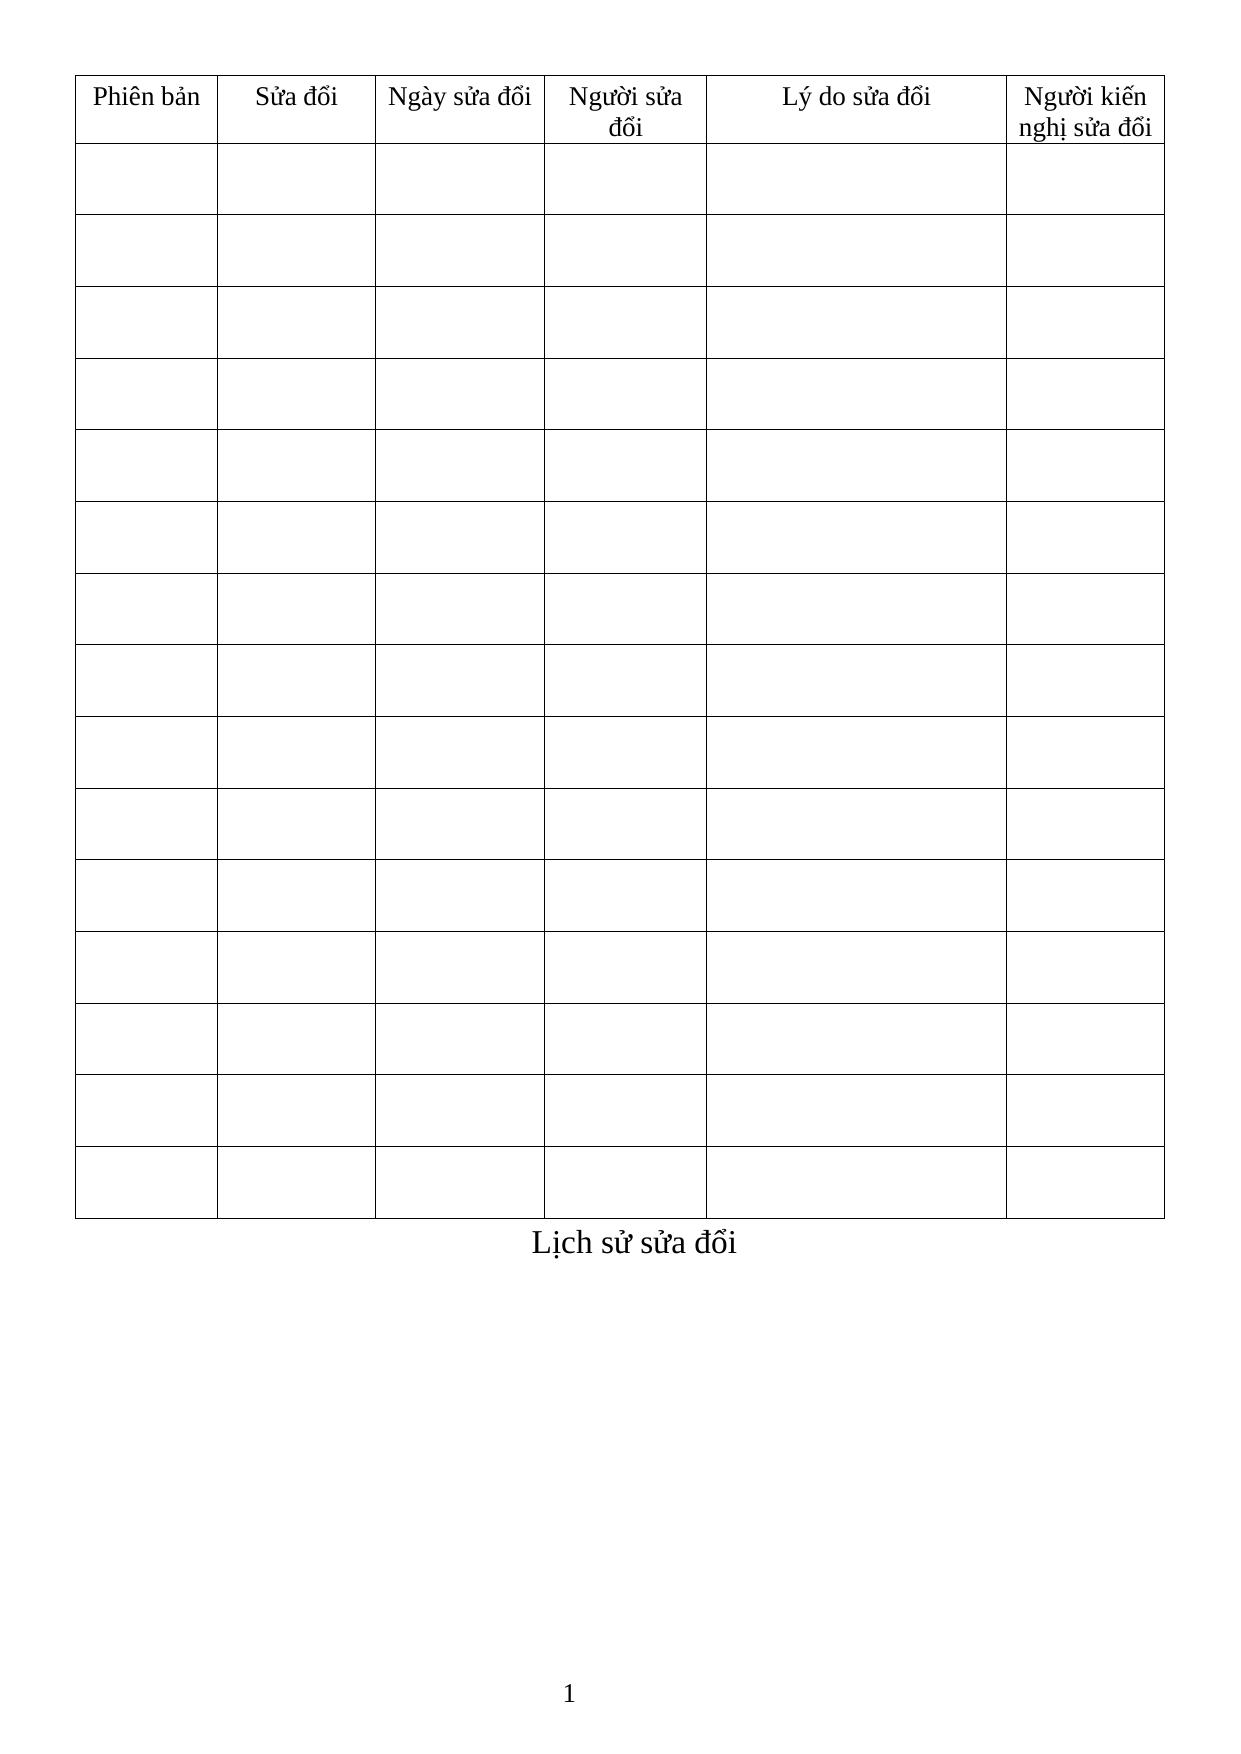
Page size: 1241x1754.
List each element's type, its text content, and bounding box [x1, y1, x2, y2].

table_cell [218, 645, 375, 716]
table_cell [707, 574, 1006, 644]
table_cell [76, 359, 217, 429]
table_cell [76, 430, 217, 501]
table_cell [707, 1147, 1006, 1217]
table_cell [707, 359, 1006, 429]
table_cell [545, 860, 706, 931]
table_cell [1007, 645, 1164, 716]
table_cell [76, 502, 217, 572]
table_cell [707, 502, 1006, 572]
table_cell [218, 430, 375, 501]
table_header Sửa đổi [218, 76, 375, 142]
table_cell [218, 789, 375, 859]
table_cell [376, 287, 544, 357]
table_cell [218, 1075, 375, 1146]
table_header Phiên bản [76, 76, 217, 142]
table_cell [218, 717, 375, 787]
table_cell [376, 717, 544, 787]
table_cell [376, 215, 544, 286]
table_cell [376, 860, 544, 931]
table_cell [218, 144, 375, 214]
table_cell [76, 287, 217, 357]
table_header Lý do sửa đổi [707, 76, 1006, 142]
table_cell [1007, 1147, 1164, 1217]
table_cell [76, 1075, 217, 1146]
table_cell [707, 932, 1006, 1002]
table_cell [1007, 359, 1164, 429]
table_cell [545, 359, 706, 429]
table_cell [218, 932, 375, 1002]
table_cell [76, 1004, 217, 1074]
table_cell [376, 789, 544, 859]
table_header Người sửa đổi [545, 76, 706, 142]
table_cell [545, 1075, 706, 1146]
table_cell [545, 574, 706, 644]
table_cell [76, 932, 217, 1002]
table_cell [1007, 789, 1164, 859]
table_cell [545, 430, 706, 501]
table_cell [218, 502, 375, 572]
table_cell [376, 502, 544, 572]
table_cell [545, 144, 706, 214]
table_cell [545, 1147, 706, 1217]
table_cell [1007, 717, 1164, 787]
table_cell [707, 645, 1006, 716]
table_cell [545, 645, 706, 716]
table_cell [218, 1004, 375, 1074]
text Lịch sử sửa đổi [103, 1223, 1165, 1261]
table_cell [707, 1004, 1006, 1074]
table_cell [76, 860, 217, 931]
table_cell [1007, 144, 1164, 214]
table_cell [707, 144, 1006, 214]
table_cell [76, 144, 217, 214]
table_cell [1007, 1075, 1164, 1146]
table_cell [545, 1004, 706, 1074]
table_cell [707, 215, 1006, 286]
table_cell [376, 1075, 544, 1146]
table_cell [76, 789, 217, 859]
table_cell [545, 287, 706, 357]
table_cell [376, 574, 544, 644]
table_cell [1007, 1004, 1164, 1074]
table_cell [76, 645, 217, 716]
table_cell [376, 645, 544, 716]
table_cell [218, 860, 375, 931]
table_cell [376, 359, 544, 429]
table_cell [545, 717, 706, 787]
table_cell [1007, 932, 1164, 1002]
table_cell [707, 717, 1006, 787]
table_cell [76, 574, 217, 644]
table_cell [376, 932, 544, 1002]
table_cell [707, 860, 1006, 931]
table_cell [218, 359, 375, 429]
table_cell [76, 215, 217, 286]
table_cell [76, 717, 217, 787]
table_cell [1007, 430, 1164, 501]
table_cell [376, 1147, 544, 1217]
table_cell [1007, 860, 1164, 931]
table_cell [76, 1147, 217, 1217]
table_cell [545, 789, 706, 859]
table_cell [1007, 287, 1164, 357]
table_header Người kiến nghị sửa đổi [1007, 76, 1164, 142]
table_cell [218, 287, 375, 357]
table_cell [707, 1075, 1006, 1146]
table_cell [1007, 215, 1164, 286]
table_cell [707, 287, 1006, 357]
table_cell [707, 430, 1006, 501]
table_cell [376, 144, 544, 214]
table_cell [1007, 502, 1164, 572]
table_header Ngày sửa đổi [376, 76, 544, 142]
table_cell [545, 215, 706, 286]
table_cell [545, 932, 706, 1002]
table_cell [1007, 574, 1164, 644]
table_cell [545, 502, 706, 572]
table_cell [218, 215, 375, 286]
table_cell [218, 1147, 375, 1217]
table_cell [376, 1004, 544, 1074]
table_cell [218, 574, 375, 644]
table_cell [707, 789, 1006, 859]
table_cell [376, 430, 544, 501]
